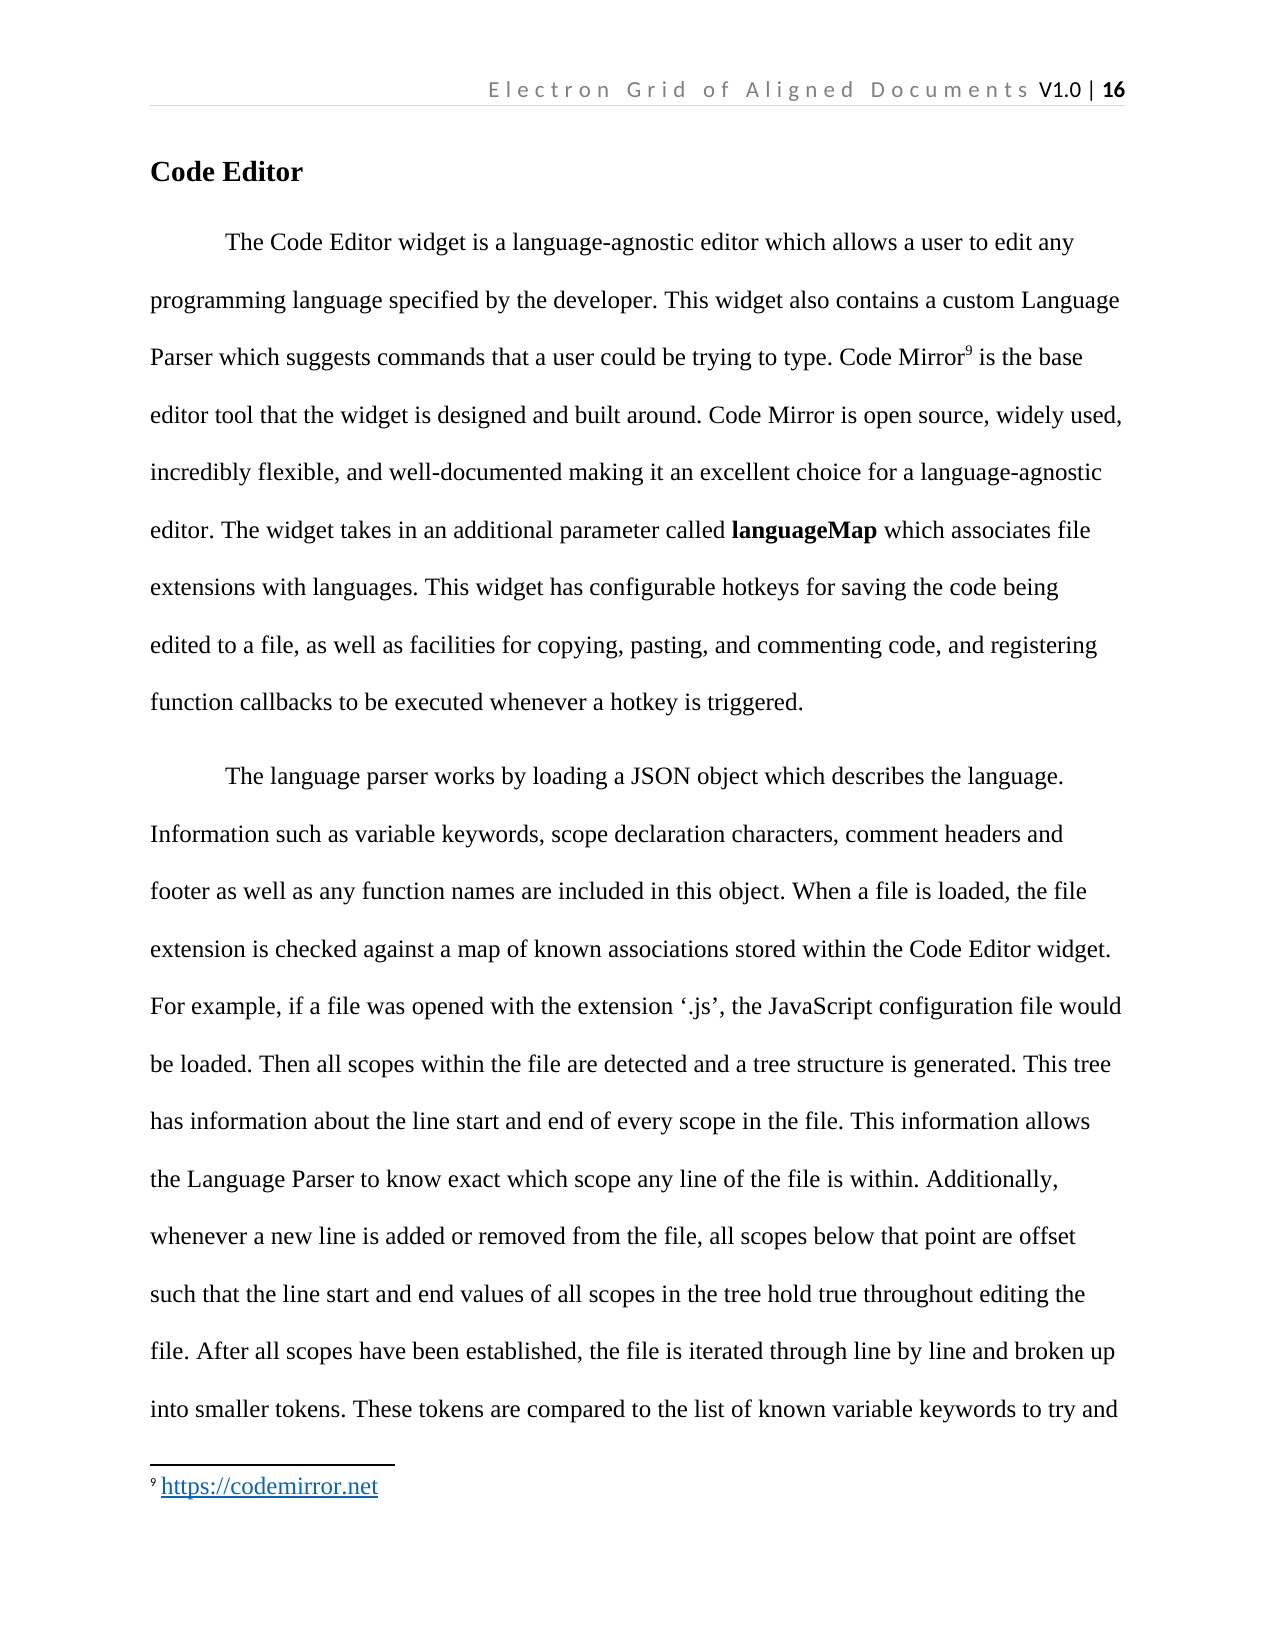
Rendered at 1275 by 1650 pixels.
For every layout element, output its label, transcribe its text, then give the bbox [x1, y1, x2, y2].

subtitle Code Editor [150, 154, 1125, 224]
text The Code Editor widget is a language-agnostic editor which allows a user to edit any programming language specified by the developer. This widget also contains a custom Language Parser which suggests commands that a user could be trying to type. Code Mirror is the base editor tool that the widget is designed and built around. Code Mirror is open source, widely used, incredibly flexible, and well-documented making it an excellent choice for a language-agnostic editor. The widget takes in an additional parameter called languageMap which associates file extensions with languages. This widget has configurable hotkeys for saving the code being edited to a file, as well as facilities for copying, pasting, and commenting code, and registering function callbacks to be executed whenever a hotkey is triggered. [150, 227, 1125, 716]
